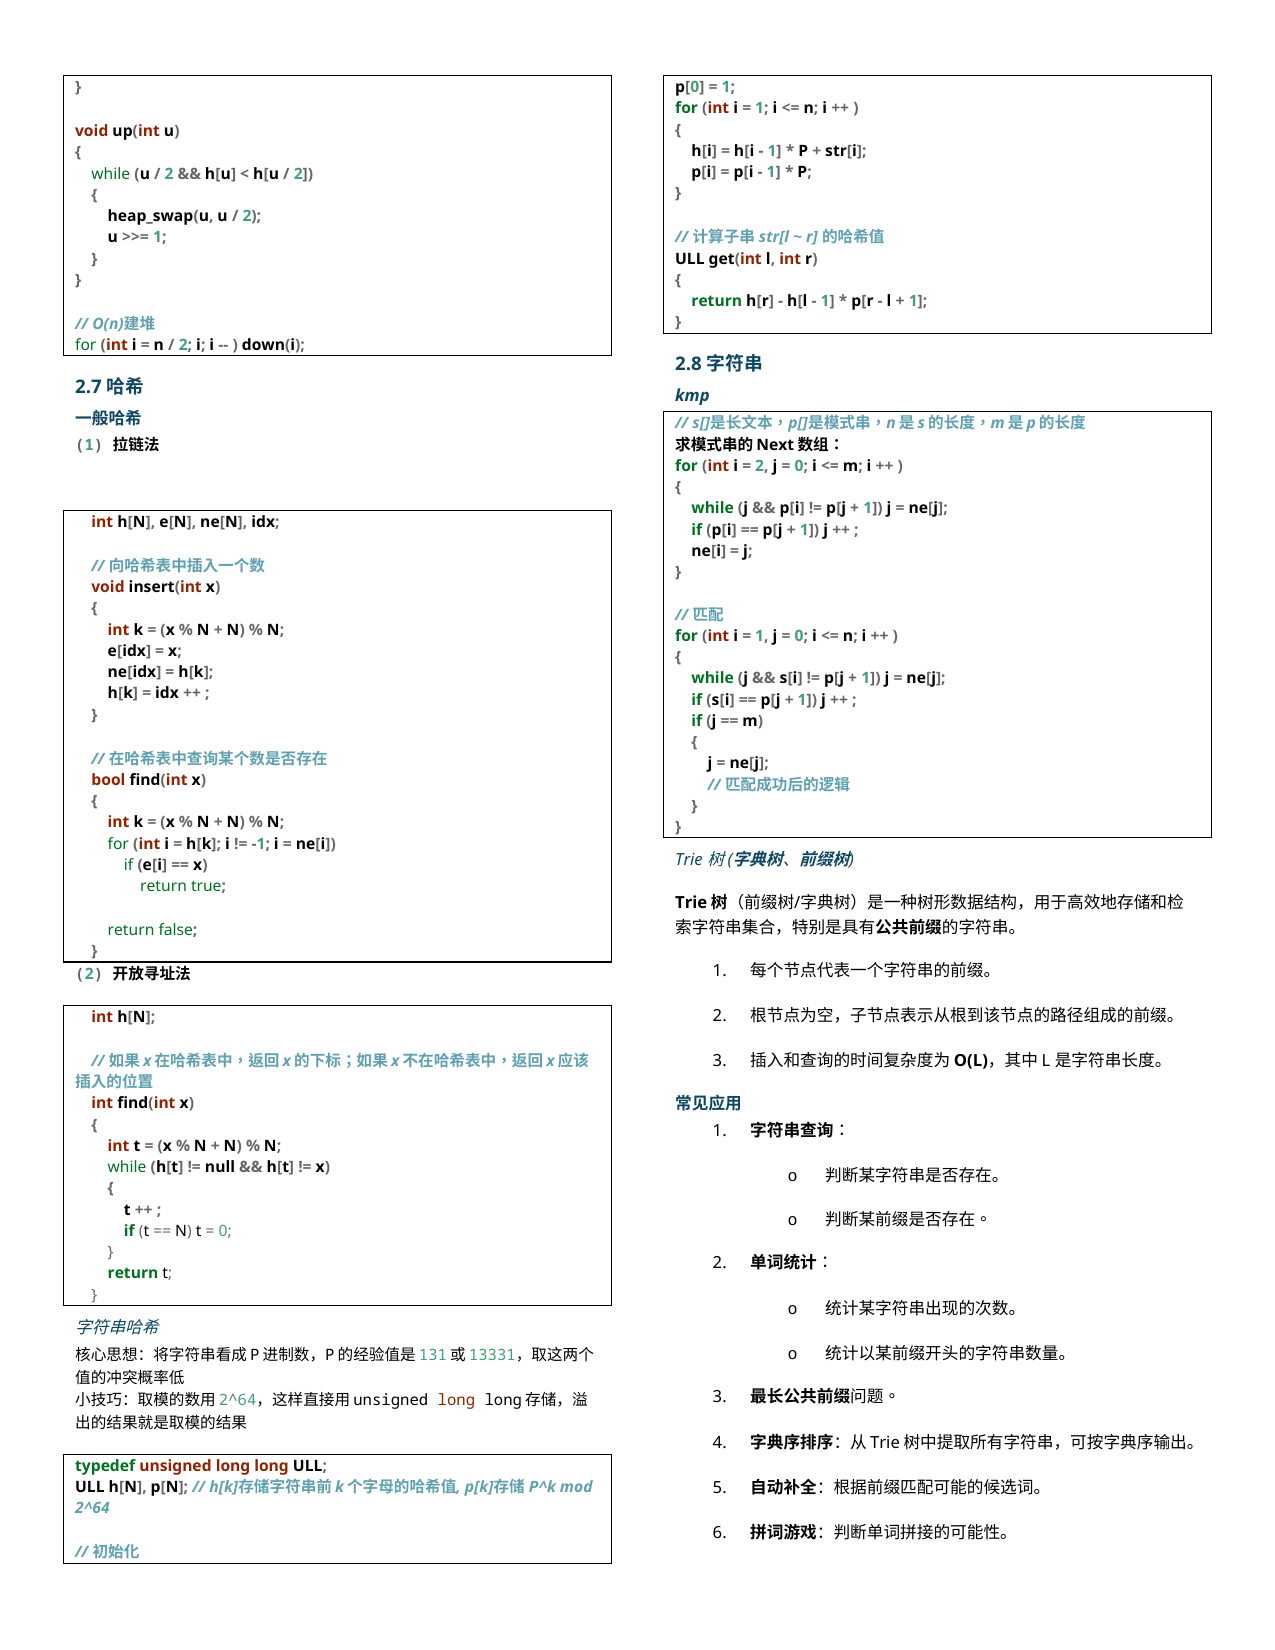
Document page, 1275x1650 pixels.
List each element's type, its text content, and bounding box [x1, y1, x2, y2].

list 判断某字符串是否存在。 [787, 1162, 1200, 1187]
list 拼词游戏：判断单词拼接的可能性。 [712, 1519, 1200, 1543]
text (2) 开放寻址法 [75, 963, 600, 984]
table_header int h[N]; // 如果x在哈希表中，返回x的下标；如果x不在哈希表中，返回x应该插入的位置 int find(int x) { int t = (x % N + N) % N; while (h[t] != null && h[t] != x) { t ++ ; if (t == N) t = 0; } return t; } [64, 1006, 611, 1304]
subtitle Trie 树 (字典树、前缀树) [675, 846, 1200, 871]
list 最长公共前缀问题。 [712, 1385, 1200, 1408]
subtitle kmp [675, 384, 1200, 407]
list 字符串查询： [712, 1119, 1200, 1141]
text Trie树（前缀树/字典树）是一种树形数据结构，用于高效地存储和检索字符串集合，特别是具有公共前缀的字符串。 [675, 889, 1200, 938]
list 单词统计： [712, 1251, 1200, 1274]
subtitle 一般哈希 [75, 407, 600, 429]
subtitle 2.7 哈希 [75, 373, 600, 398]
list 字典序排序：从Trie树中提取所有字符串，可按字典序输出。 [712, 1429, 1200, 1453]
subtitle 字符串哈希 [75, 1314, 600, 1338]
list 统计以某前缀开头的字符串数量。 [787, 1340, 1200, 1364]
list 插入和查询的时间复杂度为 O(L)，其中 L 是字符串长度。 [712, 1047, 1200, 1071]
list 根节点为空，子节点表示从根到该节点的路径组成的前缀。 [712, 1002, 1200, 1026]
text (1) 拉链法 [75, 434, 600, 489]
table_header typedef unsigned long long ULL; ULL h[N], p[N]; // h[k]存储字符串前k个字母的哈希值, p[k]存储 P^k mod 2^64 // 初始化 p[0] = 1; for (int i = 1; i <= n; i ++ ) { h[i] = h[i - 1] * P + str[i]; p[i] = p[i - 1] * P; } // 计算子串 str[l ~ r] 的哈希值 ULL get(int l, int r) { return h[r] - h[l - 1] * p[r - l + 1]; } [64, 1455, 611, 1562]
table_header // s[]是长文本，p[]是模式串，n是s的长度，m是p的长度 求模式串的Next数组： for (int i = 2, j = 0; i <= m; i ++ ) { while (j && p[i] != p[j + 1]) j = ne[j]; if (p[i] == p[j + 1]) j ++ ; ne[i] = j; } // 匹配 for (int i = 1, j = 0; i <= n; i ++ ) { while (j && s[i] != p[j + 1]) j = ne[j]; if (s[i] == p[j + 1]) j ++ ; if (j == m) { j = ne[j]; // 匹配成功后的逻辑 } } [664, 412, 1211, 837]
table_header typedef unsigned long long ULL; ULL h[N], p[N]; // h[k]存储字符串前k个字母的哈希值, p[k]存储 P^k mod 2^64 // 初始化 p[0] = 1; for (int i = 1; i <= n; i ++ ) { h[i] = h[i - 1] * P + str[i]; p[i] = p[i - 1] * P; } // 计算子串 str[l ~ r] 的哈希值 ULL get(int l, int r) { return h[r] - h[l - 1] * p[r - l + 1]; } [664, 76, 1211, 332]
subtitle 2.8 字符串 [675, 350, 1200, 376]
table_header int h[N], e[N], ne[N], idx; // 向哈希表中插入一个数 void insert(int x) { int k = (x % N + N) % N; e[idx] = x; ne[idx] = h[k]; h[k] = idx ++ ; } // 在哈希表中查询某个数是否存在 bool find(int x) { int k = (x % N + N) % N; for (int i = h[k]; i != -1; i = ne[i]) if (e[i] == x) return true; return false; } [64, 511, 611, 961]
text 核心思想：将字符串看成P进制数，P的经验值是131或13331，取这两个值的冲突概率低 小技巧：取模的数用2^64，这样直接用unsigned long long存储，溢出的结果就是取模的结果 [75, 1342, 600, 1433]
list 判断某前缀是否存在。 [787, 1207, 1200, 1230]
list 统计某字符串出现的次数。 [787, 1295, 1200, 1319]
list 每个节点代表一个字符串的前缀。 [712, 957, 1200, 981]
list 自动补全：根据前缀匹配可能的候选词。 [712, 1474, 1200, 1498]
subtitle 常见应用 [675, 1092, 1200, 1114]
